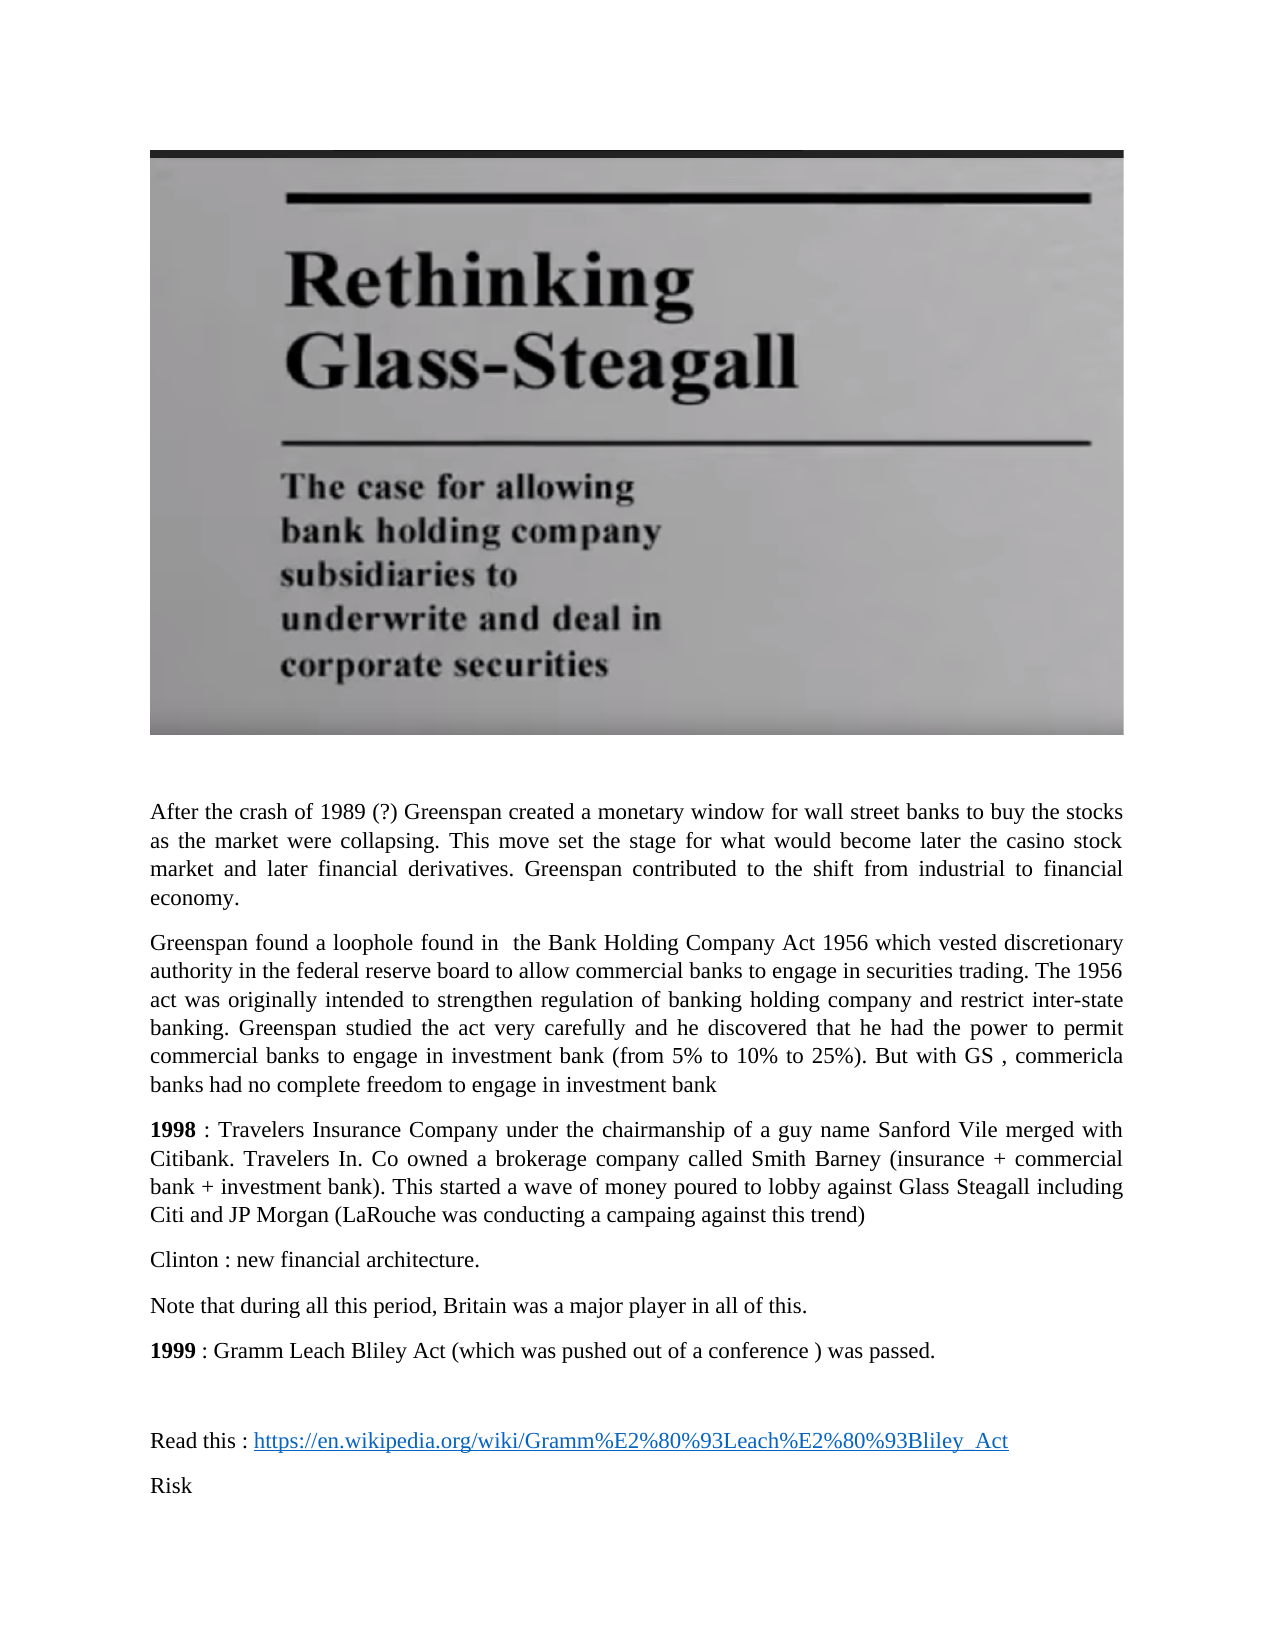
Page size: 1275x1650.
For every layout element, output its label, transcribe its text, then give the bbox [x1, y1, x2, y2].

text After the crash of 1989 (?) Greenspan created a monetary window for wall street banks to buy the stocks as the market were collapsing. This move set the stage for what would become later the casino stock market and later financial derivatives. Greenspan contributed to the shift from industrial to financial economy. [150, 798, 1125, 910]
picture [150, 150, 1124, 735]
text 1999 : Gramm Leach Bliley Act (which was pushed out of a conference ) was passed. [150, 1337, 1125, 1363]
text Greenspan found a loophole found in the Bank Holding Company Act 1956 which vested discretionary authority in the federal reserve board to allow commercial banks to engage in securities trading. The 1956 act was originally intended to strengthen regulation of banking holding company and restrict inter-state banking. Greenspan studied the act very carefully and he discovered that he had the power to permit commercial banks to engage in investment bank (from 5% to 10% to 25%). But with GS , commericla banks had no complete freedom to engage in investment bank [150, 929, 1125, 1097]
text Note that during all this period, Britain was a major player in all of this. [150, 1292, 1125, 1318]
text Read this : https://en.wikipedia.org/wiki/Gramm%E2%80%93Leach%E2%80%93Bliley_Act [150, 1427, 1125, 1453]
text Risk [150, 1472, 1125, 1498]
text Clinton : new financial architecture. [150, 1247, 1125, 1273]
text 1998 : Travelers Insurance Company under the chairmanship of a guy name Sanford Vile merged with Citibank. Travelers In. Co owned a brokerage company called Smith Barney (insurance + commercial bank + investment bank). This started a wave of money poured to lobby against Glass Steagall including Citi and JP Morgan (LaRouche was conducting a campaing against this trend) [150, 1116, 1125, 1228]
